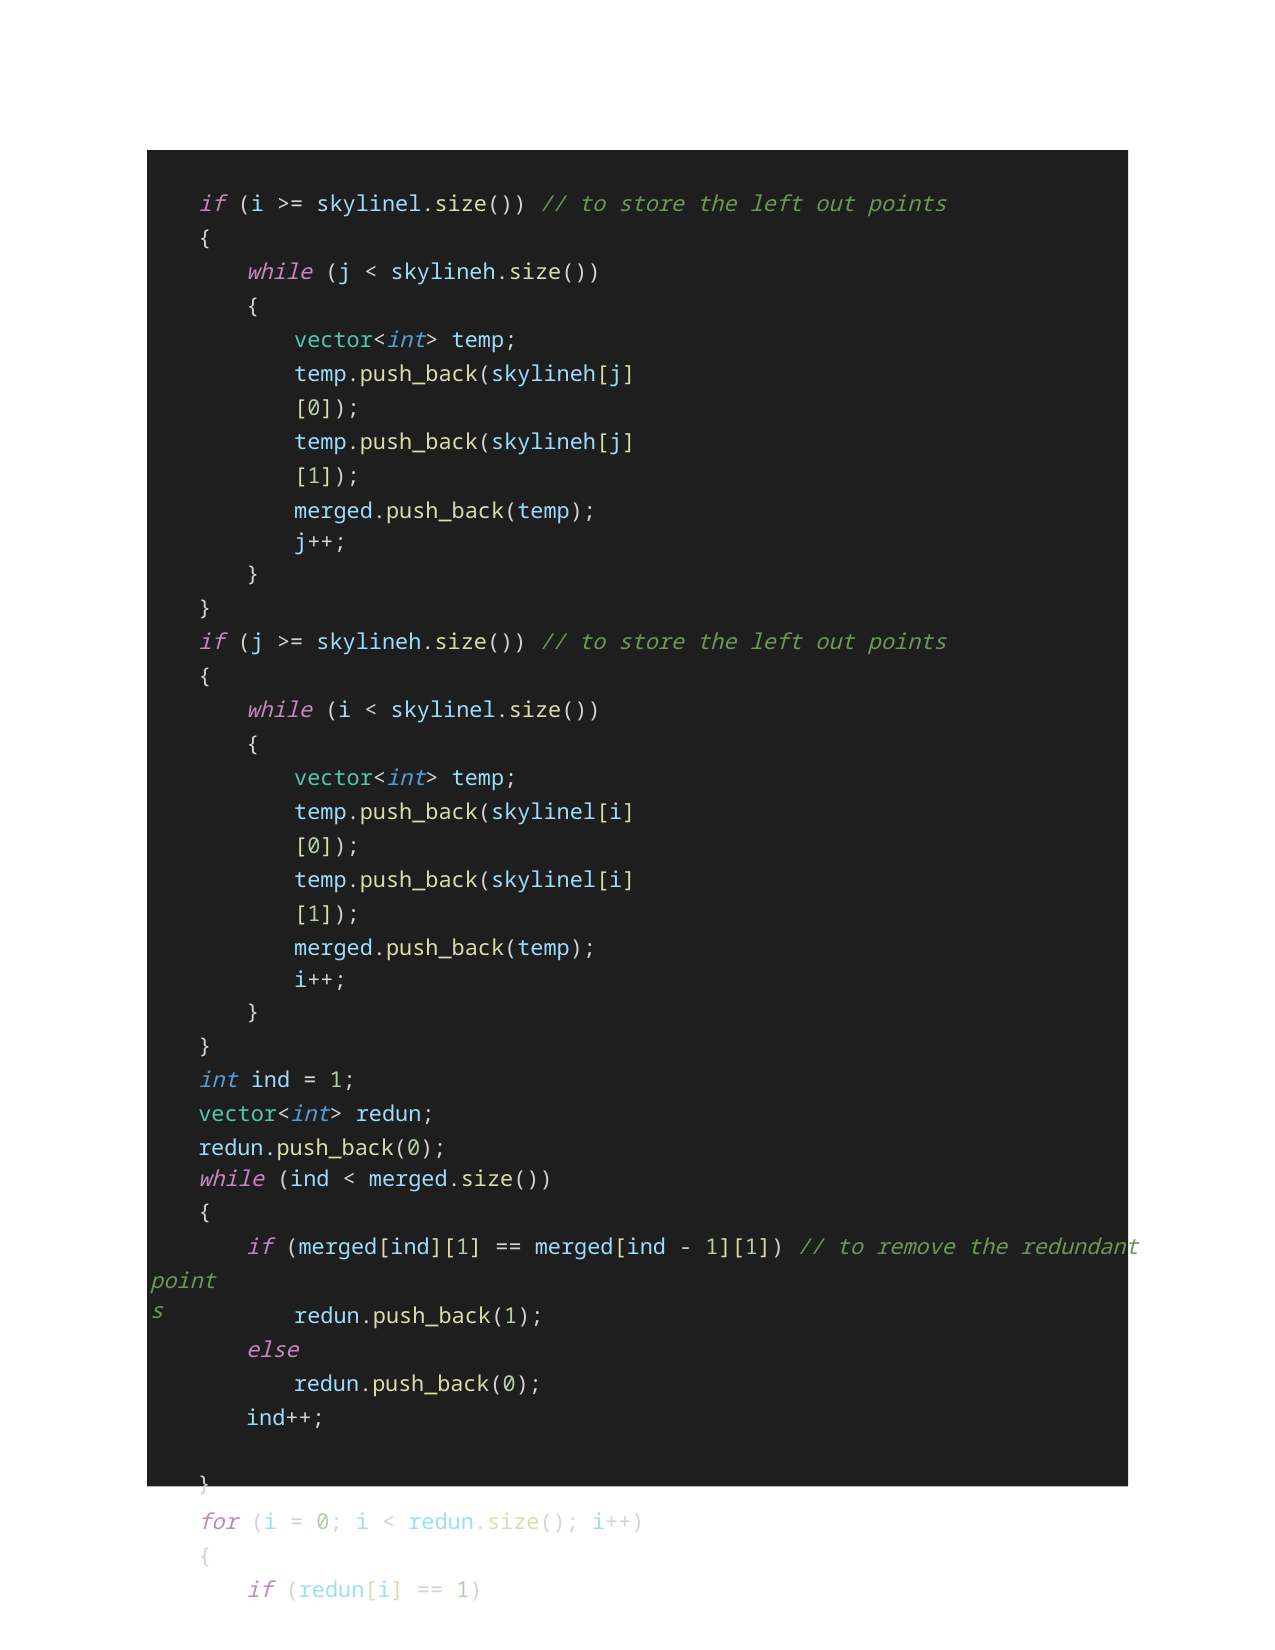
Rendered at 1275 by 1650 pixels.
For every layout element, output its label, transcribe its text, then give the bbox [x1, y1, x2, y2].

text while (i < skylinel.size()) [246, 694, 1139, 723]
text int ind = 1; vector<int> redun; redun.push_back(0); [198, 1064, 473, 1162]
text if (i >= skylinel.size()) // to store the left out points [198, 188, 1139, 218]
text { [198, 1196, 1139, 1226]
text } [246, 996, 1139, 1026]
text redun.push_back(1); [294, 1300, 1139, 1329]
text if (j >= skylineh.size()) // to store the left out points [198, 626, 1139, 656]
text vector<int> temp; temp.push_back(skylineh[j][0]); temp.push_back(skylineh[j][1]); merged.push_back(temp); [294, 324, 669, 524]
text if (merged[ind][1] == merged[ind - 1][1]) // to remove the redundant [246, 1231, 1139, 1261]
text } [198, 1030, 1139, 1060]
text vector<int> temp; temp.push_back(skylinel[i][0]); temp.push_back(skylinel[i][1]); merged.push_back(temp); [294, 762, 669, 962]
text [246, 1574, 512, 1603]
text { [246, 290, 1139, 319]
text { [198, 222, 1139, 252]
text redun.push_back(0); ind++; [246, 1367, 591, 1431]
text for (i = 0; i < redun.size(); i++) [198, 1506, 1139, 1536]
text } [246, 558, 1139, 588]
text else [246, 1334, 1139, 1363]
text points [150, 1265, 226, 1325]
text i++; [294, 967, 1139, 992]
text while (ind < merged.size()) [198, 1166, 1139, 1192]
text j++; [294, 529, 1139, 554]
text } [135, 1467, 210, 1497]
text { [198, 660, 1139, 690]
text { [246, 728, 1139, 757]
text } [198, 592, 1139, 622]
text { [198, 1540, 1139, 1569]
text while (j < skylineh.size()) [246, 256, 1139, 286]
